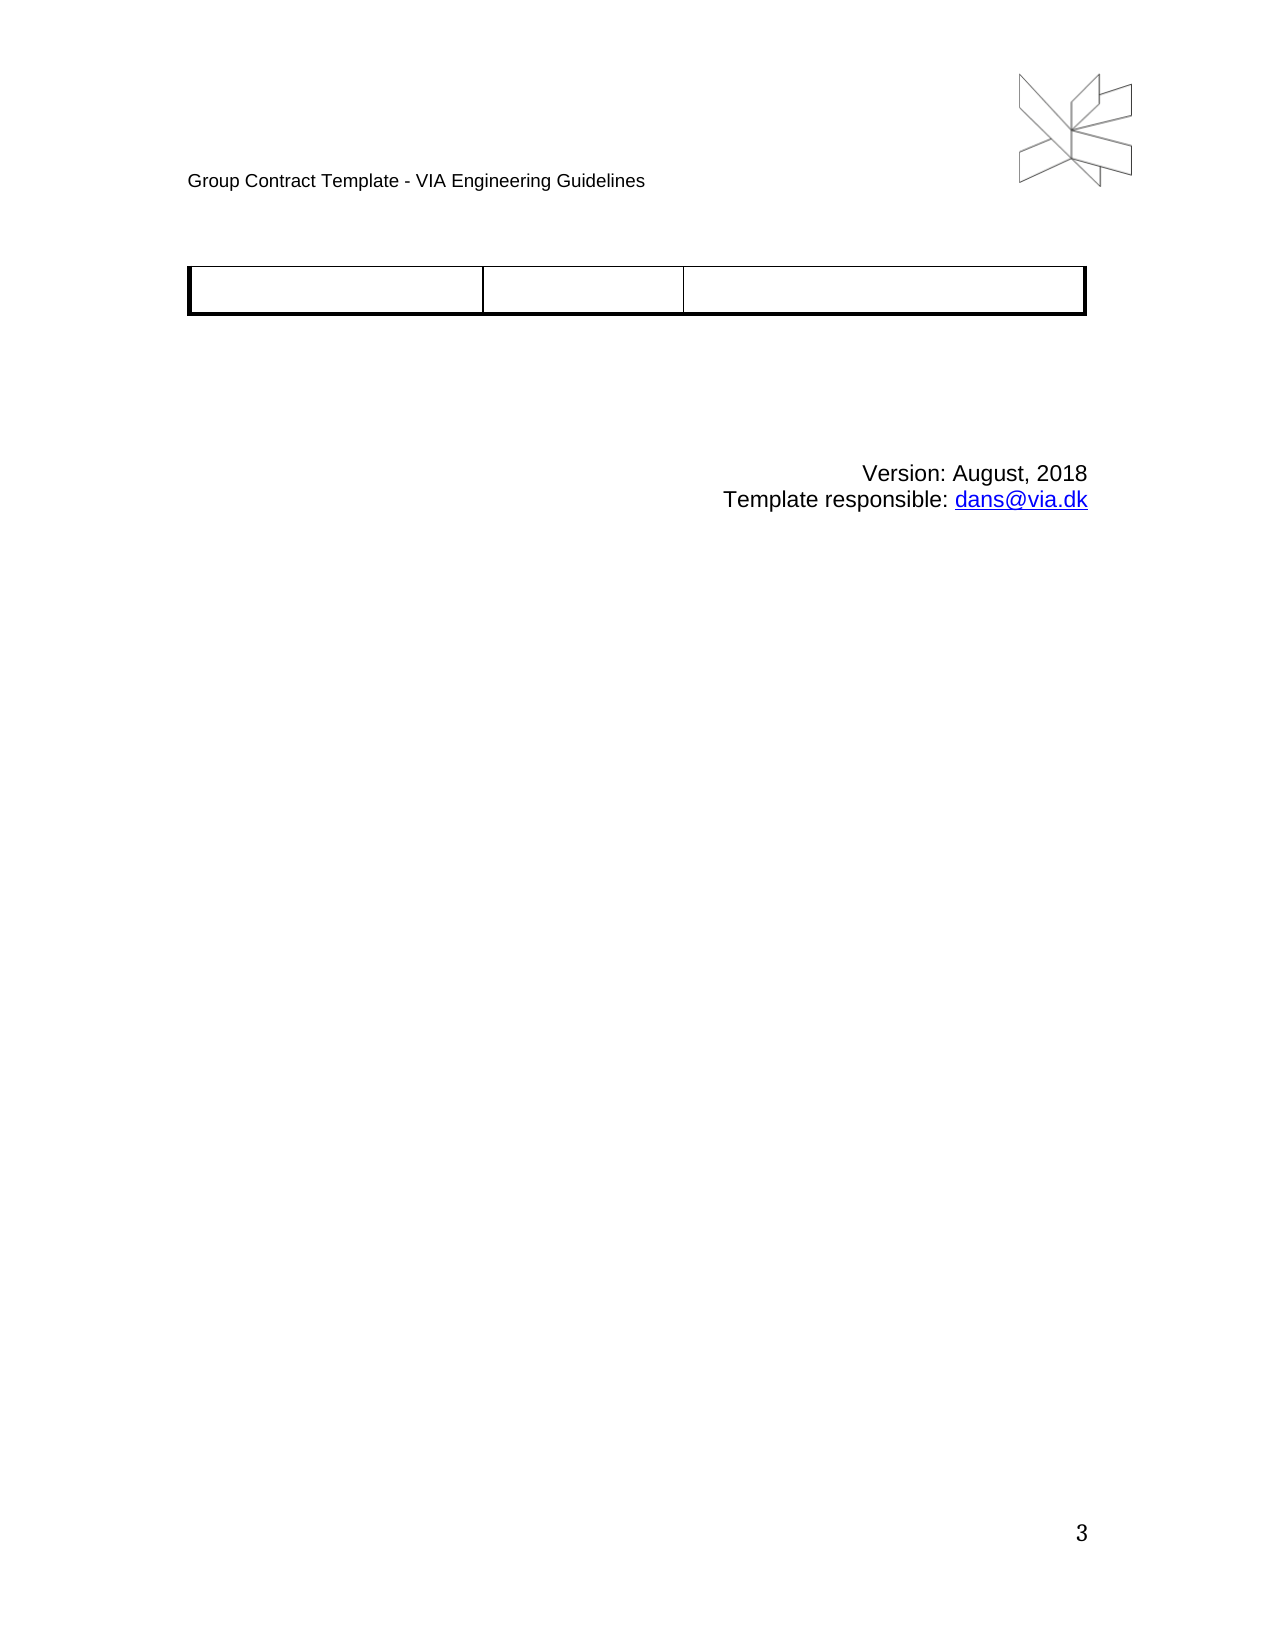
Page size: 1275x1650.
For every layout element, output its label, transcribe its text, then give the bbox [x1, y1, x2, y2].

text Version: August, 2018 Template responsible: dans@via.dk [187, 460, 1087, 513]
table_cell [484, 267, 683, 311]
table_cell [684, 267, 1083, 311]
picture [1019, 73, 1133, 188]
table_cell [192, 267, 482, 311]
